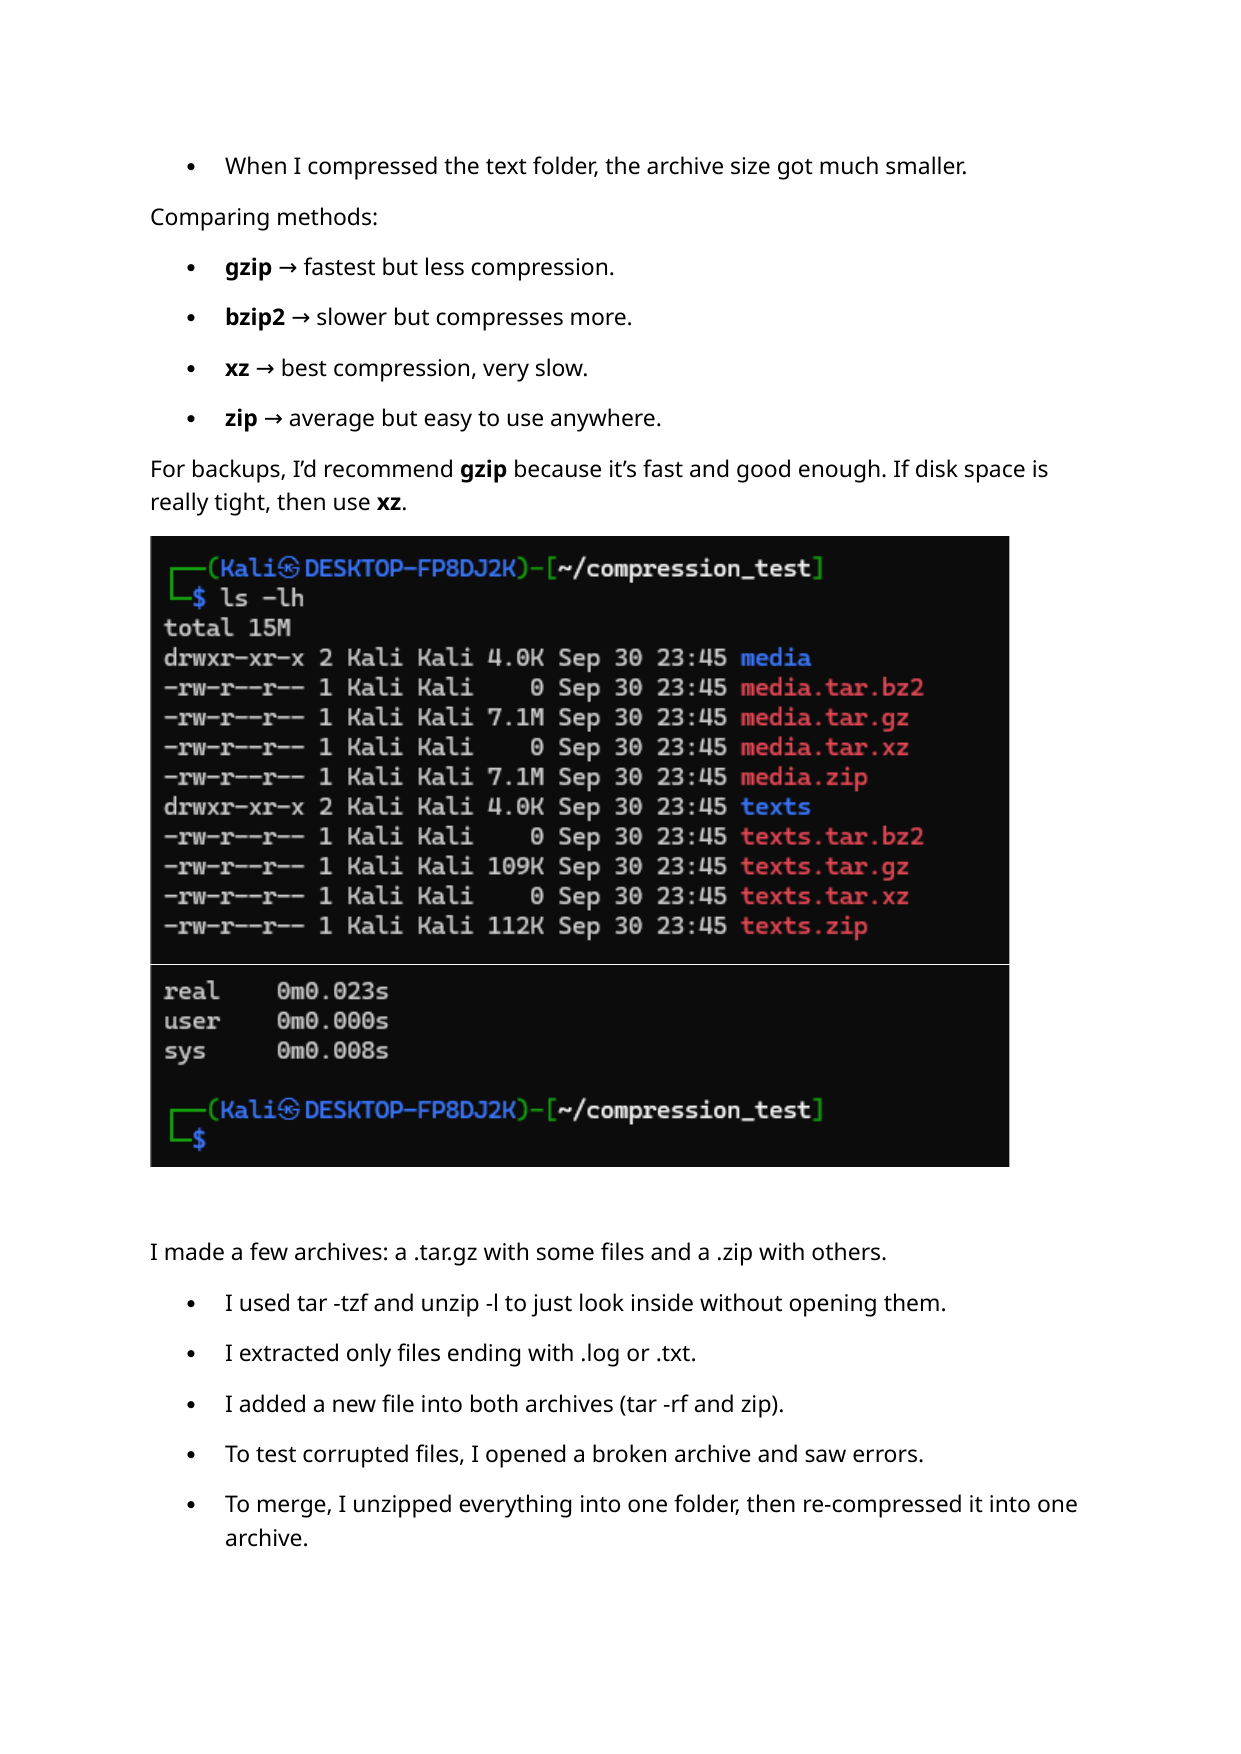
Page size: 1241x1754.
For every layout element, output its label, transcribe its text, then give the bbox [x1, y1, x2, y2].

picture [150, 536, 1010, 964]
picture [150, 965, 1010, 1167]
list To test corrupted files, I opened a broken archive and saw errors. [187, 1438, 1090, 1469]
text Comparing methods: [150, 200, 1090, 232]
list zip → average but easy to use anywhere. [187, 402, 1090, 433]
list xz → best compression, very slow. [187, 352, 1090, 383]
text I made a few archives: a .tar.gz with some files and a .zip with others. [150, 1236, 1090, 1267]
list To merge, I unzipped everything into one folder, then re-compressed it into one archive. [187, 1488, 1090, 1553]
list I extracted only files ending with .log or .txt. [187, 1337, 1090, 1368]
text For backups, I’d recommend gzip because it’s fast and good enough. If disk space is really tight, then use xz. [150, 452, 1090, 517]
list gzip → fastest but less compression. [187, 251, 1090, 282]
list When I compressed the text folder, the archive size got much smaller. [187, 150, 1090, 181]
list I added a new file into both archives (tar -rf and zip). [187, 1387, 1090, 1419]
list I used tar -tzf and unzip -l to just look inside without opening them. [187, 1287, 1090, 1318]
list bzip2 → slower but compresses more. [187, 301, 1090, 332]
